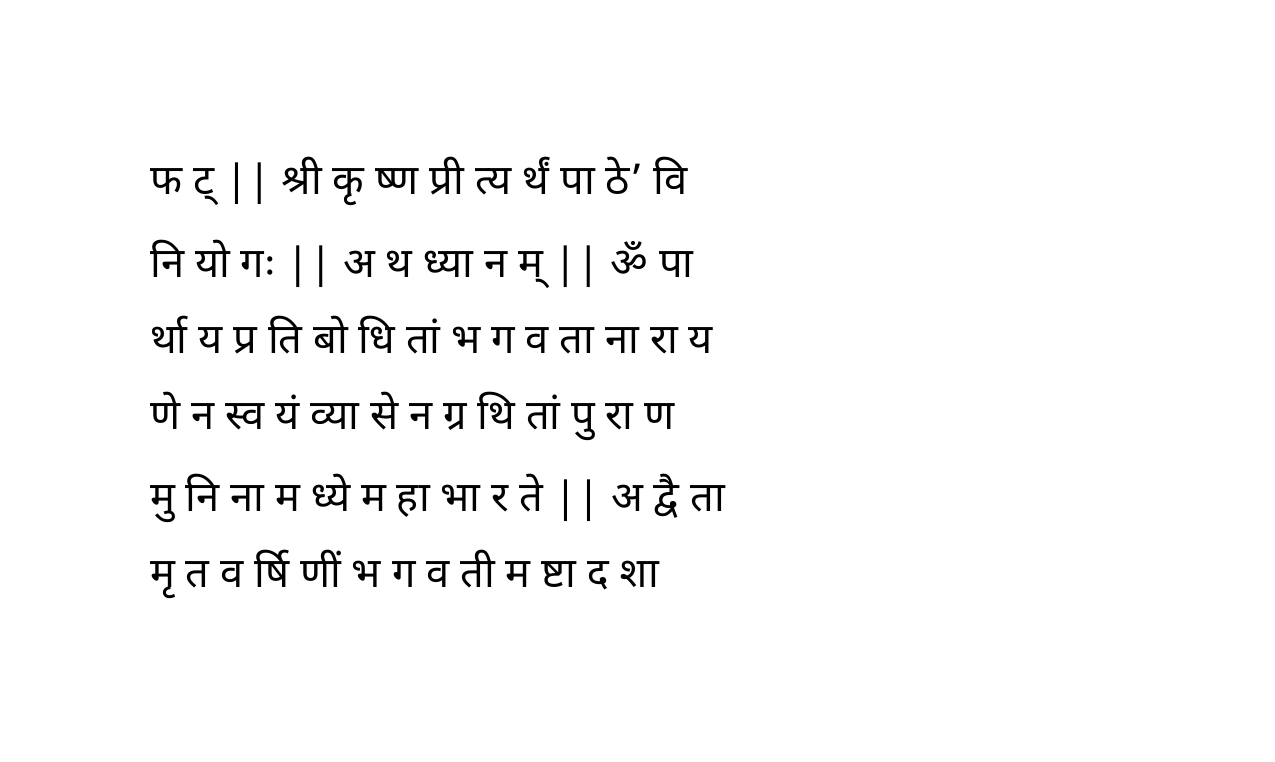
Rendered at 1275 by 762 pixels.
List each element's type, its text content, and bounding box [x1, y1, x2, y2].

text फ ट् || श्री कृ ष्ण प्री त्य र्थं पा ठे’ वि [150, 150, 1125, 212]
text मृ त व र्षि णीं भ ग व ती म ष्टा द शा [150, 550, 1125, 605]
text मु नि ना म ध्ये म हा भा र ते || अ द्वै ता [150, 467, 1125, 529]
text नि यो गः || अ थ ध्या न म् || ॐ पा [150, 233, 1125, 295]
text णे न स्व यं व्या से न ग्र थि तां पु रा ण [150, 392, 1125, 446]
text र्था य प्र ति बो धि तां भ ग व ता ना रा य [150, 316, 1125, 371]
